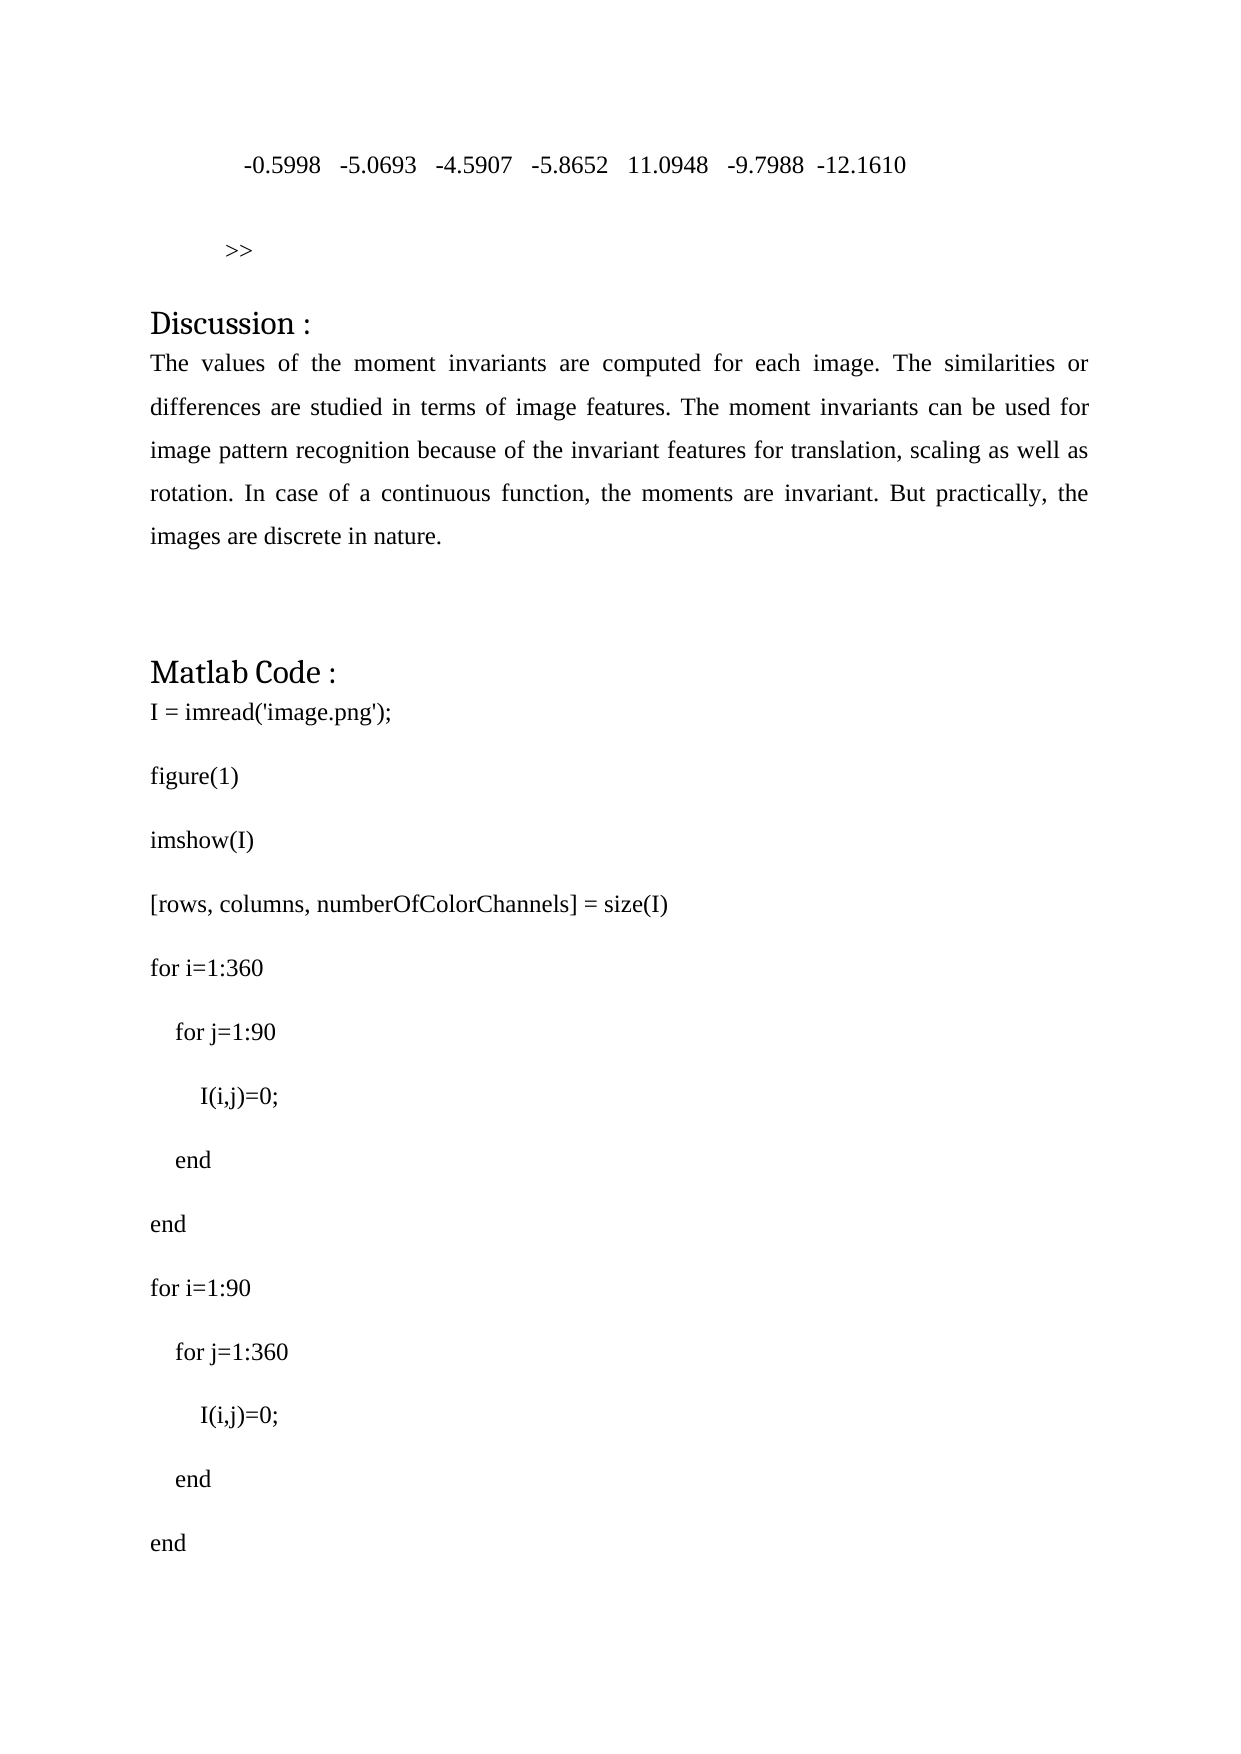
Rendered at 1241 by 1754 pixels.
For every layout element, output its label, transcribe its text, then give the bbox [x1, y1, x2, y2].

text I(i,j)=0; [150, 1081, 1090, 1109]
text for j=1:90 [150, 1017, 1090, 1046]
text [rows, columns, numberOfColorChannels] = size(I) [150, 889, 1090, 918]
text for i=1:90 [150, 1273, 1090, 1301]
text imshow(I) [150, 825, 1090, 854]
text end [150, 1464, 1090, 1493]
text for j=1:360 [150, 1337, 1090, 1365]
list -0.5998 -5.0693 -4.5907 -5.8652 11.0948 -9.7988 -12.1610 [225, 150, 1090, 179]
text end [150, 1145, 1090, 1173]
text I(i,j)=0; [150, 1401, 1090, 1429]
text figure(1) [150, 761, 1090, 790]
list >> [225, 236, 1090, 265]
text end [150, 1528, 1090, 1557]
text end [150, 1209, 1090, 1237]
subtitle Matlab Code : [150, 653, 1090, 691]
text I = imread('image.png'); [150, 697, 1090, 726]
text The values of the moment invariants are computed for each image. The similarities or differences are studied in terms of image features. The moment invariants can be used for image pattern recognition because of the invariant features for translation, scaling as well as rotation. In case of a continuous function, the moments are invariant. But practically, the images are discrete in nature. [150, 348, 1090, 550]
text for i=1:360 [150, 953, 1090, 982]
subtitle Discussion : [150, 304, 1090, 343]
